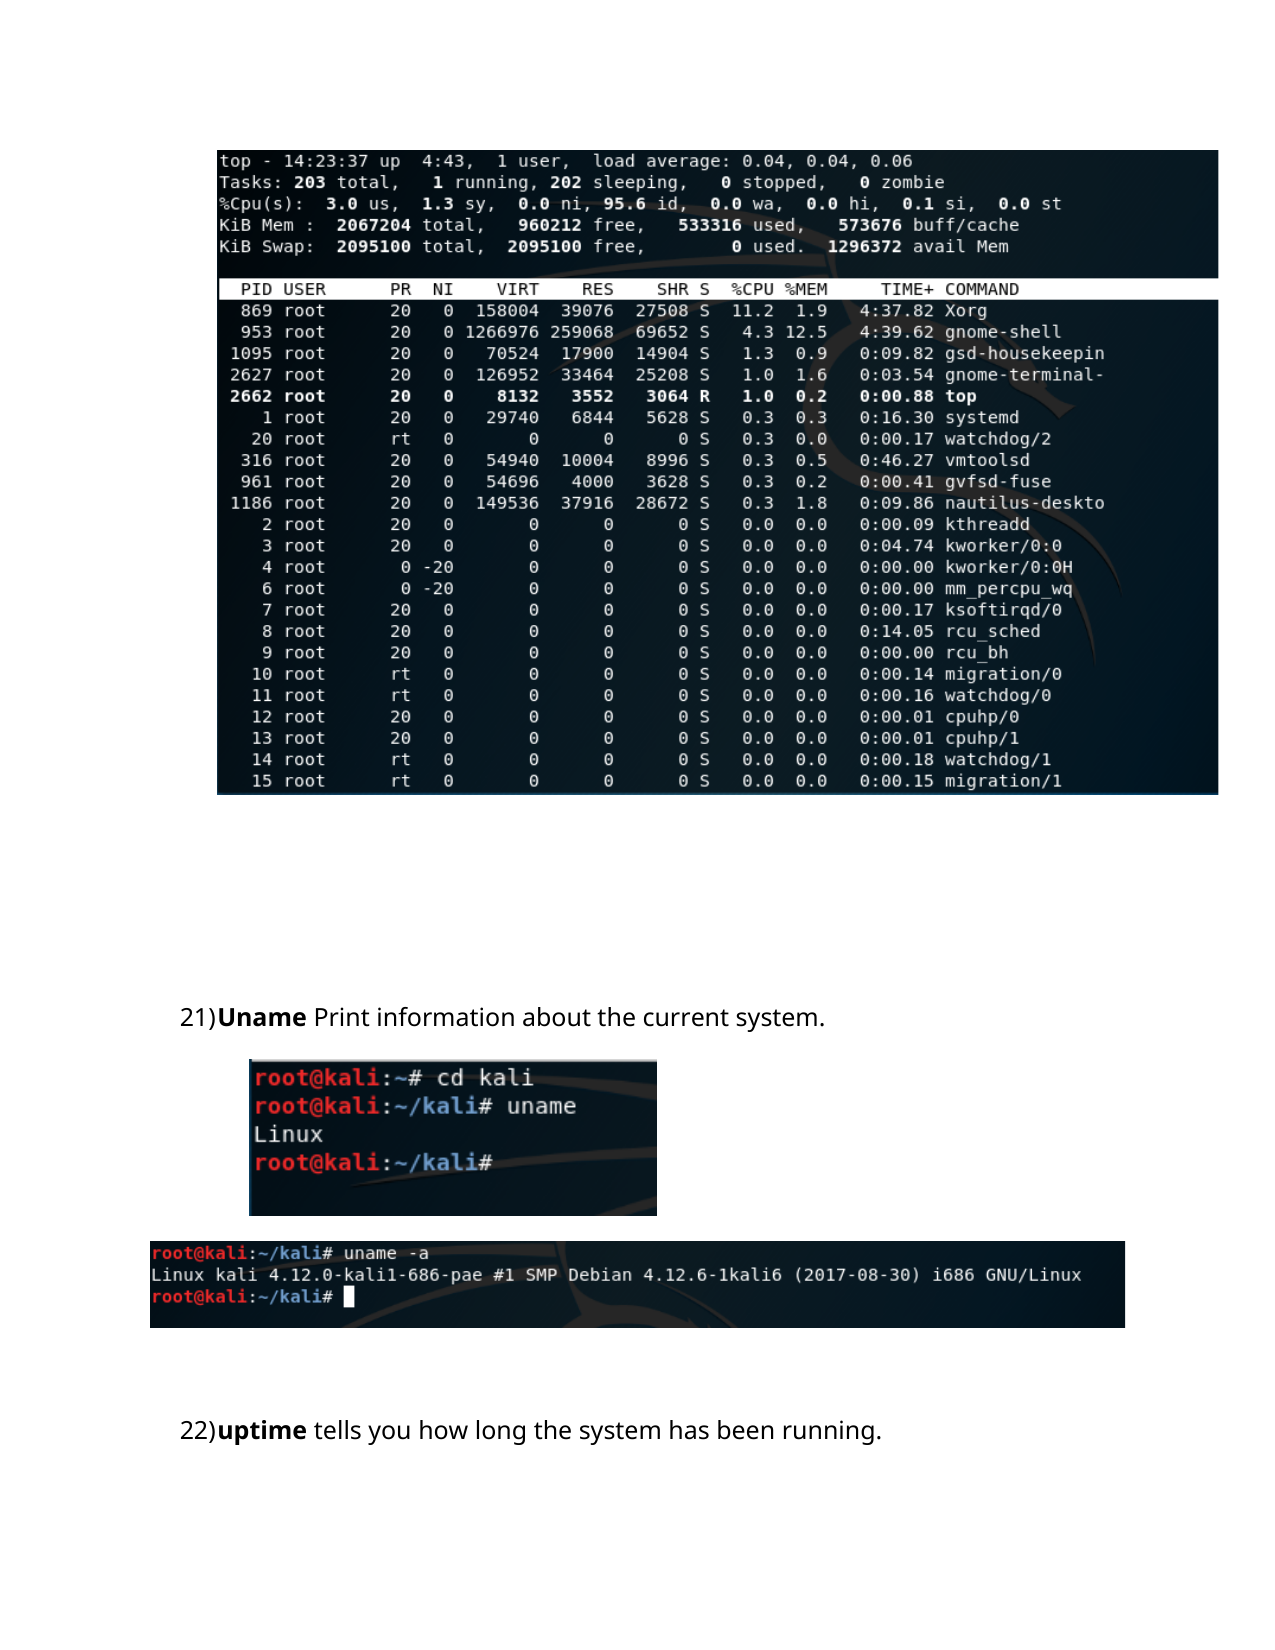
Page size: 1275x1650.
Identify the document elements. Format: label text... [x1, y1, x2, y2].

picture [150, 1241, 1125, 1328]
list Uname Print information about the current system. [179, 1000, 1125, 1034]
list uptime tells you how long the system has been running. [179, 1412, 1125, 1446]
picture [249, 1059, 657, 1216]
picture [217, 150, 1219, 795]
